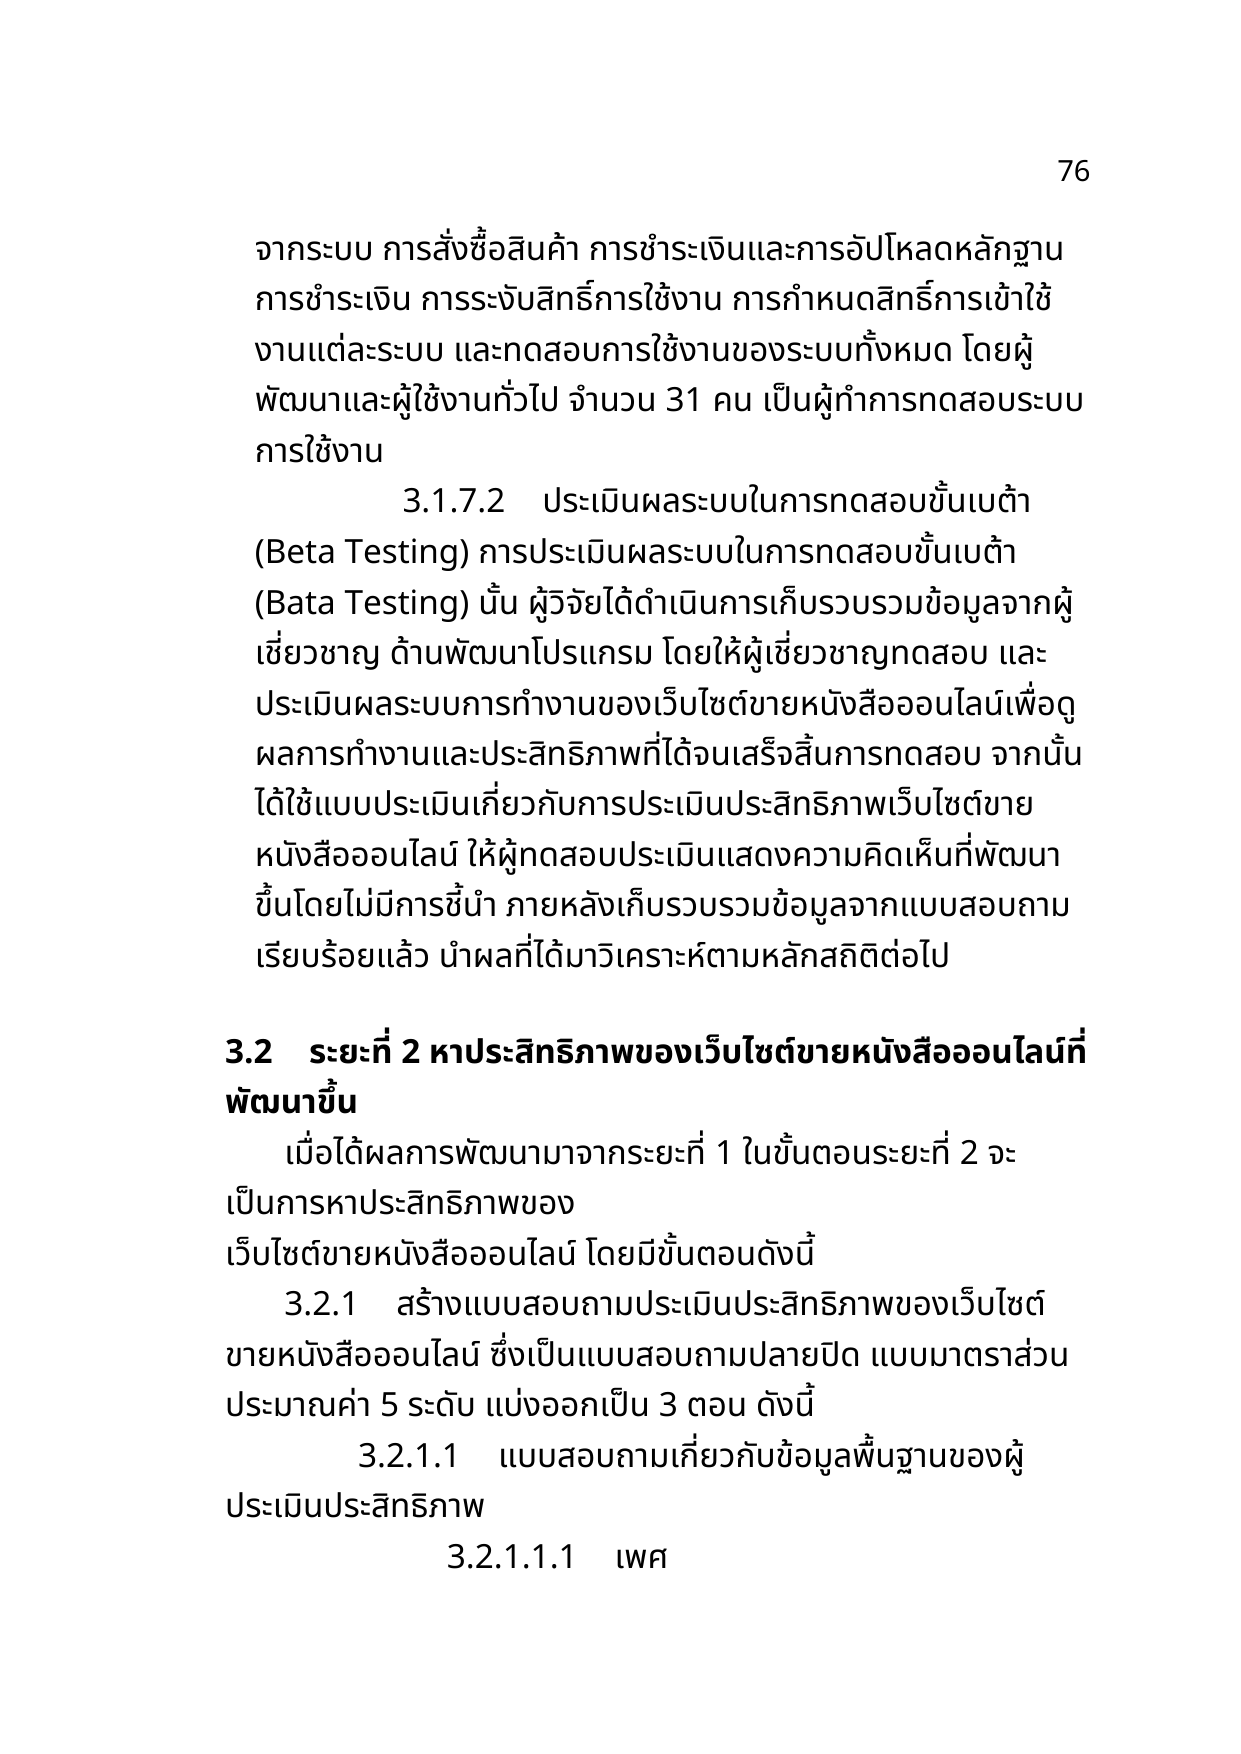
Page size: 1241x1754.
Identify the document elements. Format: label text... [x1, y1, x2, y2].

text 3.2.1.1.1**เพศ [225, 1533, 1090, 1583]
text เว็บไซต์ขายหนังสือออนไลน์ โดยมีขั้นตอนดังนี้ [225, 1229, 1090, 1280]
text 3.2**ระยะที่ 2 หาประสิทธิภาพของเว็บไซต์ขายหนังสือออนไลน์ที่พัฒนาขึ้น [225, 1027, 1090, 1128]
text 3.1.7.2**ประเมินผลระบบในการทดสอบขั้นเบต้า (Beta Testing) การประเมินผลระบบในการทดสอบขั้นเบต้า (Bata Testing) นั้น ผู้วิจัยได้ดำเนินการเก็บรวบรวมข้อมูลจากผู้เชี่ยวชาญ ด้านพัฒนาโปรแกรม โดยให้ผู้เชี่ยวชาญทดสอบ และประเมินผลระบบการทำงานของเว็บไซต์ขายหนังสือออนไลน์เพื่อดูผลการทำงานและประสิทธิภาพที่ได้จนเสร็จสิ้นการทดสอบ จากนั้นได้ใช้แบบประเมินเกี่ยวกับการประเมินประสิทธิภาพเว็บไซต์ขายหนังสือออนไลน์ ให้ผู้ทดสอบประเมินแสดงความคิดเห็นที่พัฒนาขึ้นโดยไม่มีการชี้นํา ภายหลังเก็บรวบรวมข้อมูลจากแบบสอบถามเรียบร้อยแล้ว นําผลที่ได้มาวิเคราะห์ตามหลักสถิติต่อไป [254, 477, 1090, 982]
text 3.2.1**สร้างแบบสอบถามประเมินประสิทธิภาพของเว็บไซต์ขายหนังสือออนไลน์ ซึ่งเป็นแบบสอบถามปลายปิด แบบมาตราส่วนประมาณค่า 5 ระดับ แบ่งออกเป็น 3 ตอน ดังนี้ [225, 1280, 1090, 1432]
text 3.2.1.1**แบบสอบถามเกี่ยวกับข้อมูลพื้นฐานของผู้ประเมินประสิทธิภาพ [225, 1432, 1090, 1533]
text เมื่อได้ผลการพัฒนามาจากระยะที่ 1 ในขั้นตอนระยะที่ 2 จะเป็นการหาประสิทธิภาพของ [225, 1128, 1090, 1229]
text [254, 225, 1090, 477]
